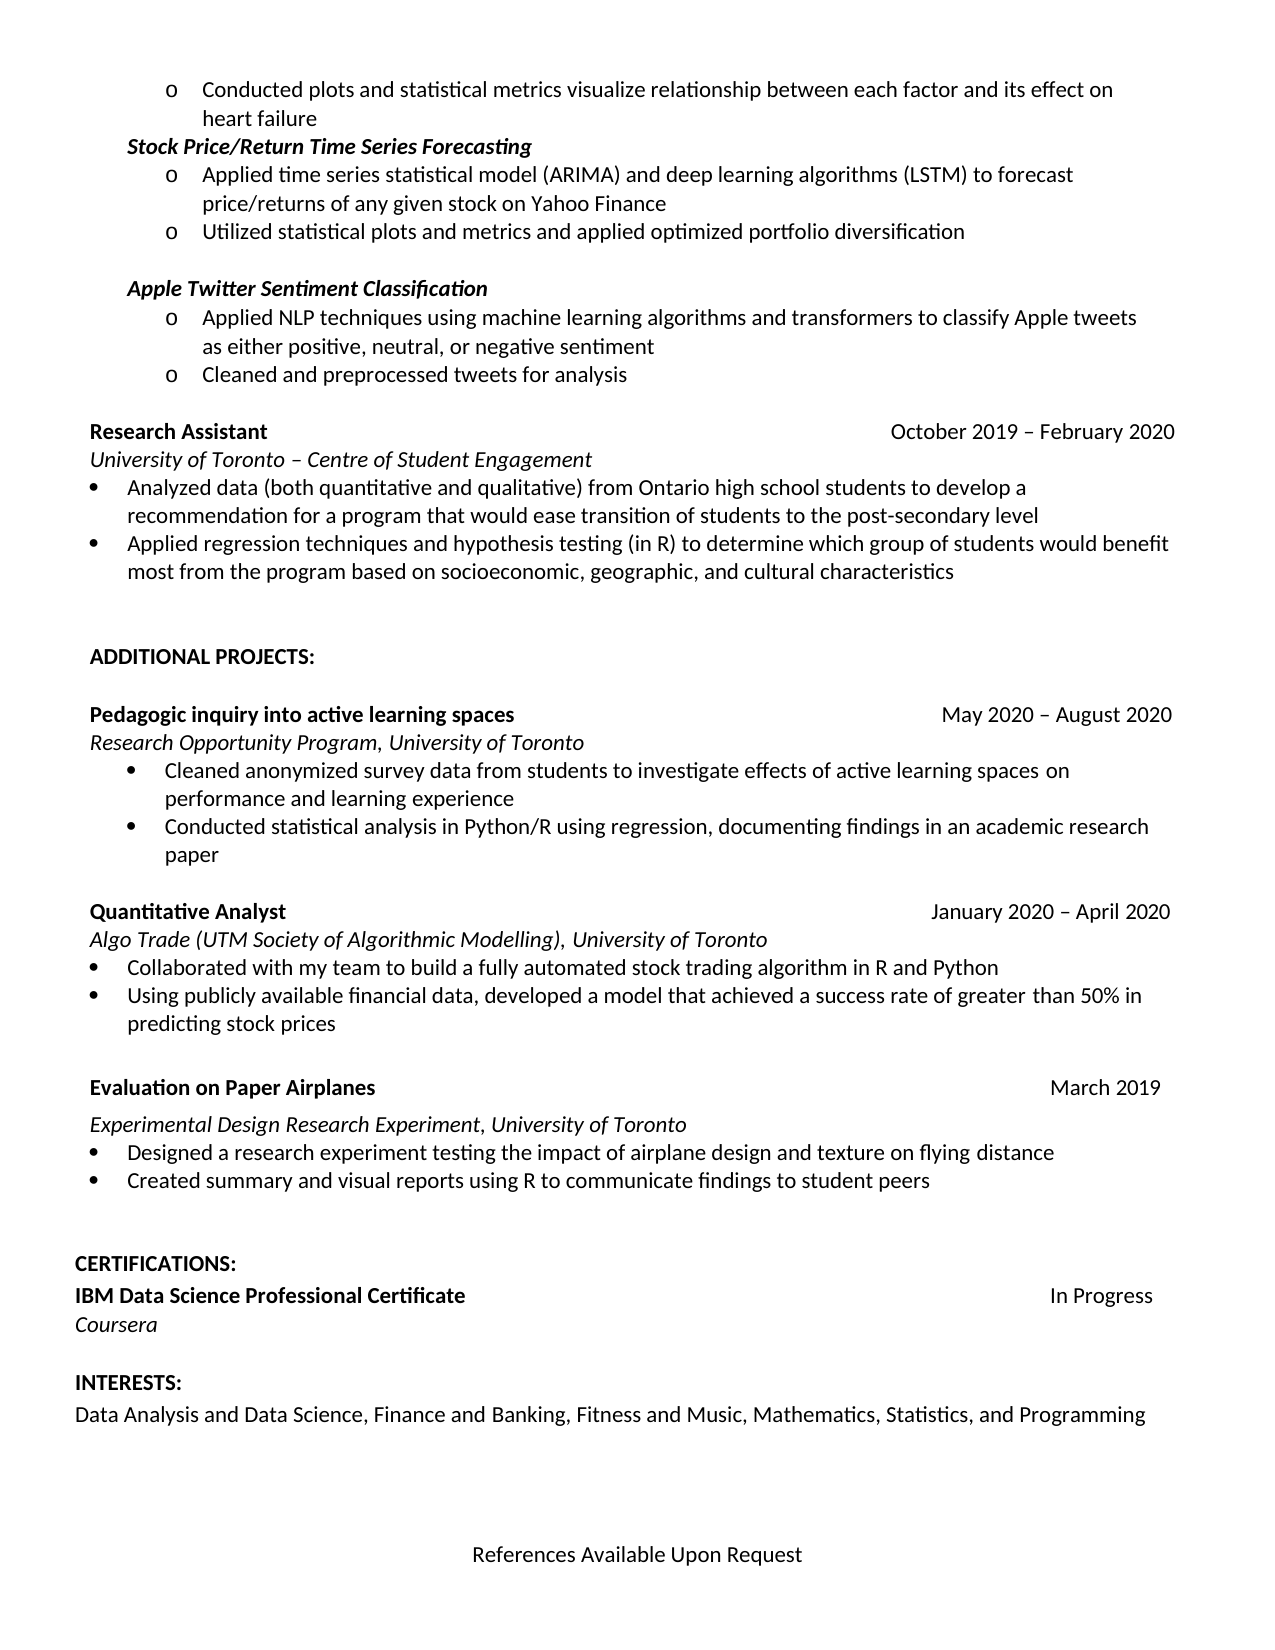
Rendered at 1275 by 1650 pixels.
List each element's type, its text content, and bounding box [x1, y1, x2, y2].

text Experimental Design Research Experiment, University of Toronto [89, 1110, 1186, 1138]
text Research Assistant October 2019 – February 2020 [89, 417, 1200, 445]
text Pedagogic inquiry into active learning spaces May 2020 – August 2020 [89, 700, 1200, 728]
text University of Toronto – Centre of Student Engagement [89, 445, 1200, 473]
list Analyzed data (both quantitative and qualitative) from Ontario high school students to develop a recommendation for a program that would ease transition of students to the post-secondary level [89, 473, 1182, 529]
text Quantitative Analyst January 2020 – April 2020 [89, 897, 1186, 925]
list Designed a research experiment testing the impact of airplane design and texture on flying distance [89, 1138, 1200, 1166]
text Data Analysis and Data Science, Finance and Banking, Fitness and Music, Mathematics, Statistics, and Programming [75, 1400, 1200, 1428]
subtitle INTERESTS: [75, 1368, 1200, 1396]
text Apple Twitter Sentiment Classification [127, 274, 1147, 303]
list Using publicly available financial data, developed a model that achieved a success rate of greater than 50% in predicting stock prices [89, 981, 1152, 1037]
text References Available Upon Request [75, 1540, 1200, 1568]
subtitle CERTIFICATIONS: [75, 1249, 1200, 1277]
text Coursera [75, 1310, 1200, 1338]
list Applied regression techniques and hypothesis testing (in R) to determine which group of students would benefit most from the program based on socioeconomic, geographic, and cultural characteristics [89, 529, 1182, 585]
list Cleaned and preprocessed tweets for analysis [164, 360, 1147, 389]
list Applied NLP techniques using machine learning algorithms and transformers to classify Apple tweets as either positive, neutral, or negative sentiment [164, 303, 1147, 360]
list Utilized statistical plots and metrics and applied optimized portfolio diversification [164, 217, 1147, 247]
text Algo Trade (UTM Society of Algorithmic Modelling), University of Toronto [89, 925, 1186, 953]
list Created summary and visual reports using R to communicate findings to student peers [89, 1166, 1131, 1194]
list Conducted statistical analysis in Python/R using regression, documenting findings in an academic research paper [127, 812, 1179, 868]
list Conducted plots and statistical metrics visualize relationship between each factor and its effect on heart failure [164, 75, 1147, 132]
list Cleaned anonymized survey data from students to investigate effects of active learning spaces on performance and learning experience [127, 756, 1179, 812]
list Applied time series statistical model (ARIMA) and deep learning algorithms (LSTM) to forecast price/returns of any given stock on Yahoo Finance [164, 160, 1147, 217]
list Collaborated with my team to build a fully automated stock trading algorithm in R and Python [89, 953, 1170, 981]
text Stock Price/Return Time Series Forecasting [127, 132, 1147, 160]
text Evaluation on Paper Airplanes March 2019 [89, 1073, 1186, 1102]
text IBM Data Science Professional Certificate In Progress [75, 1281, 1200, 1309]
subtitle ADDITIONAL PROJECTS: [89, 642, 1200, 670]
text Research Opportunity Program, University of Toronto [89, 728, 1200, 756]
